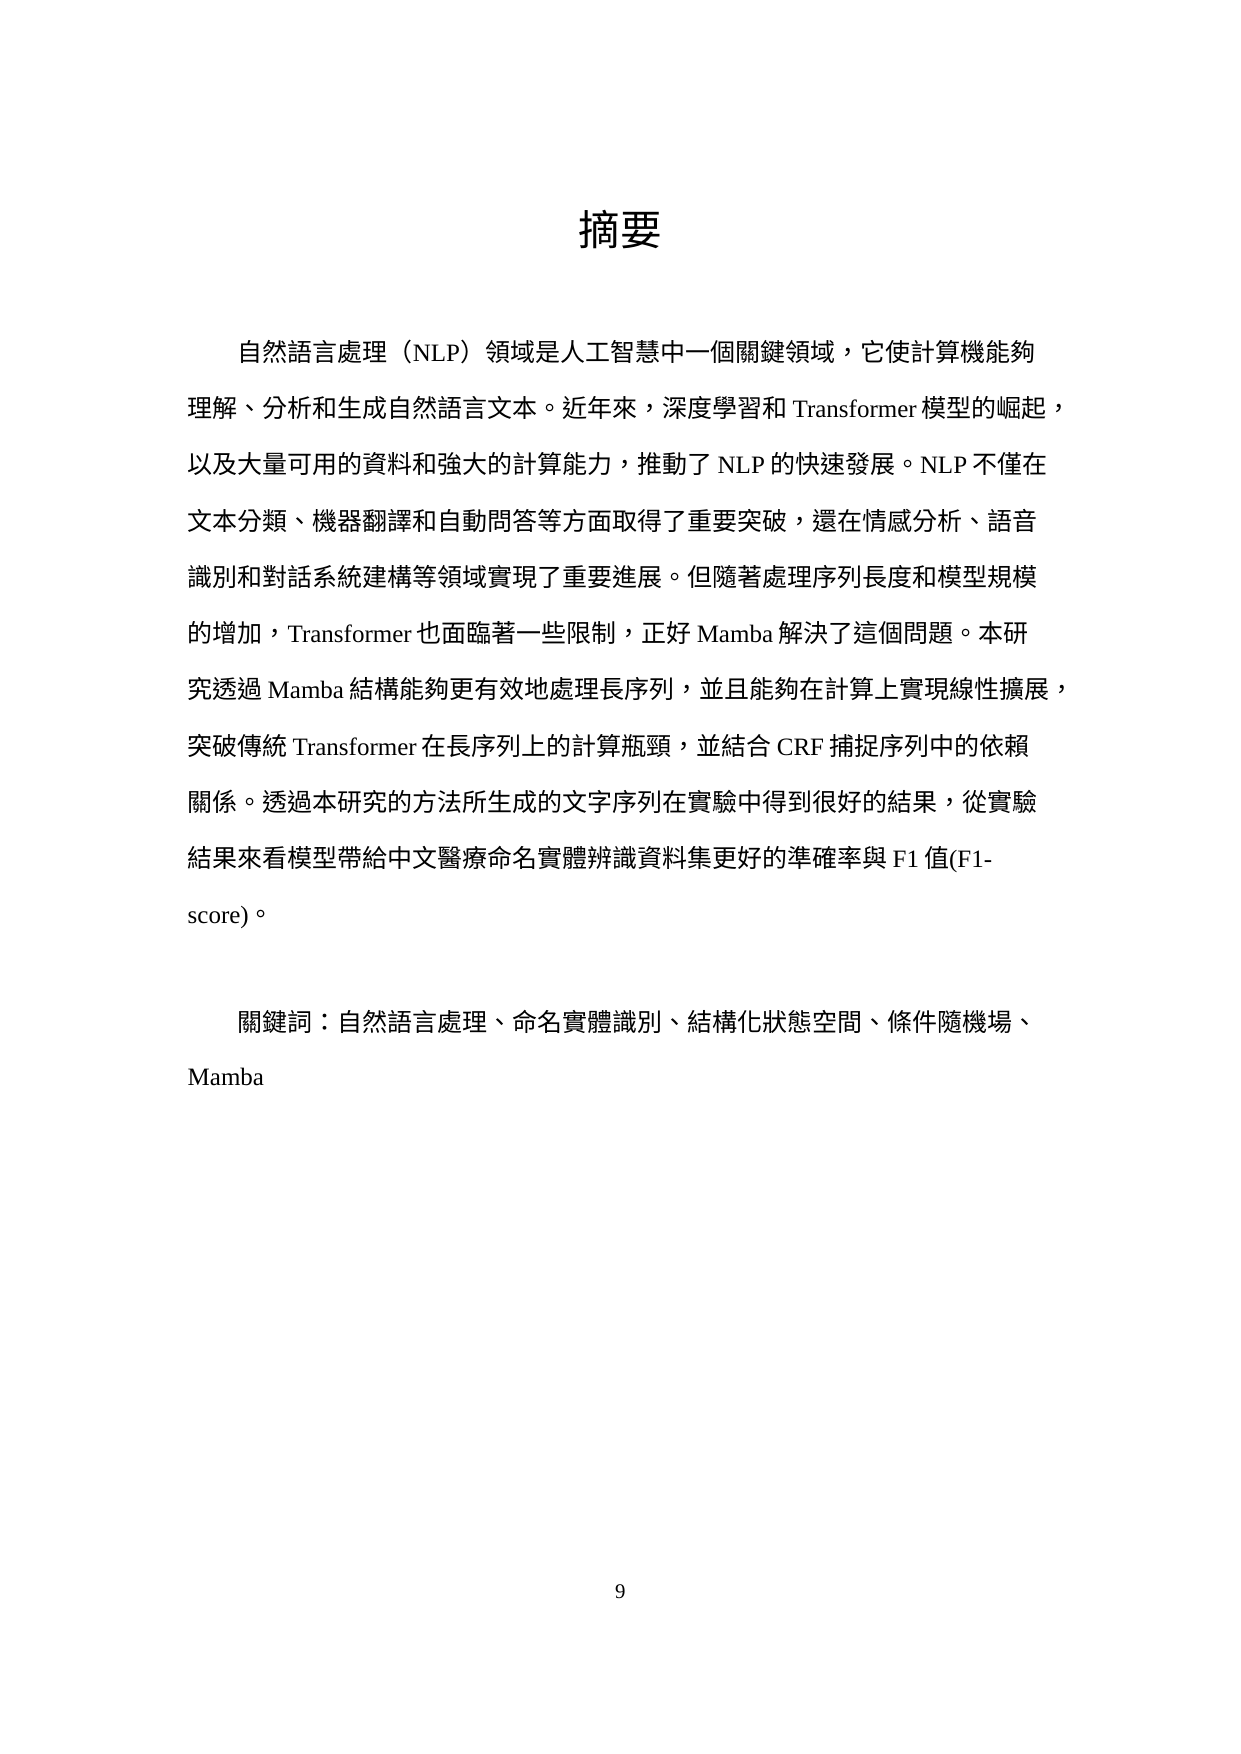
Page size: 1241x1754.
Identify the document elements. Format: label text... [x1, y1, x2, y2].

text 關鍵詞：自然語言處理、命名實體識別、結構化狀態空間、條件隨機場、Mamba [187, 1002, 1053, 1096]
text 摘要 [187, 189, 1053, 264]
text 自然語言處理（NLP）領域是人工智慧中一個關鍵領域，它使計算機能夠理解、分析和生成自然語言文本。近年來，深度學習和Transformer模型的崛起，以及大量可用的資料和強大的計算能力，推動了NLP的快速發展。NLP不僅在文本分類、機器翻譯和自動問答等方面取得了重要突破，還在情感分析、語音識別和對話系統建構等領域實現了重要進展。但隨著處理序列長度和模型規模的增加，Transformer也面臨著一些限制，正好Mamba解決了這個問題。本研究透過Mamba結構能夠更有效地處理長序列，並且能夠在計算上實現線性擴展，突破傳統Transformer在長序列上的計算瓶頸，並結合CRF捕捉序列中的依賴關係。透過本研究的方法所生成的文字序列在實驗中得到很好的結果，從實驗結果來看模型帶給中文醫療命名實體辨識資料集更好的準確率與F1值(F1-score)。 [187, 332, 1053, 932]
